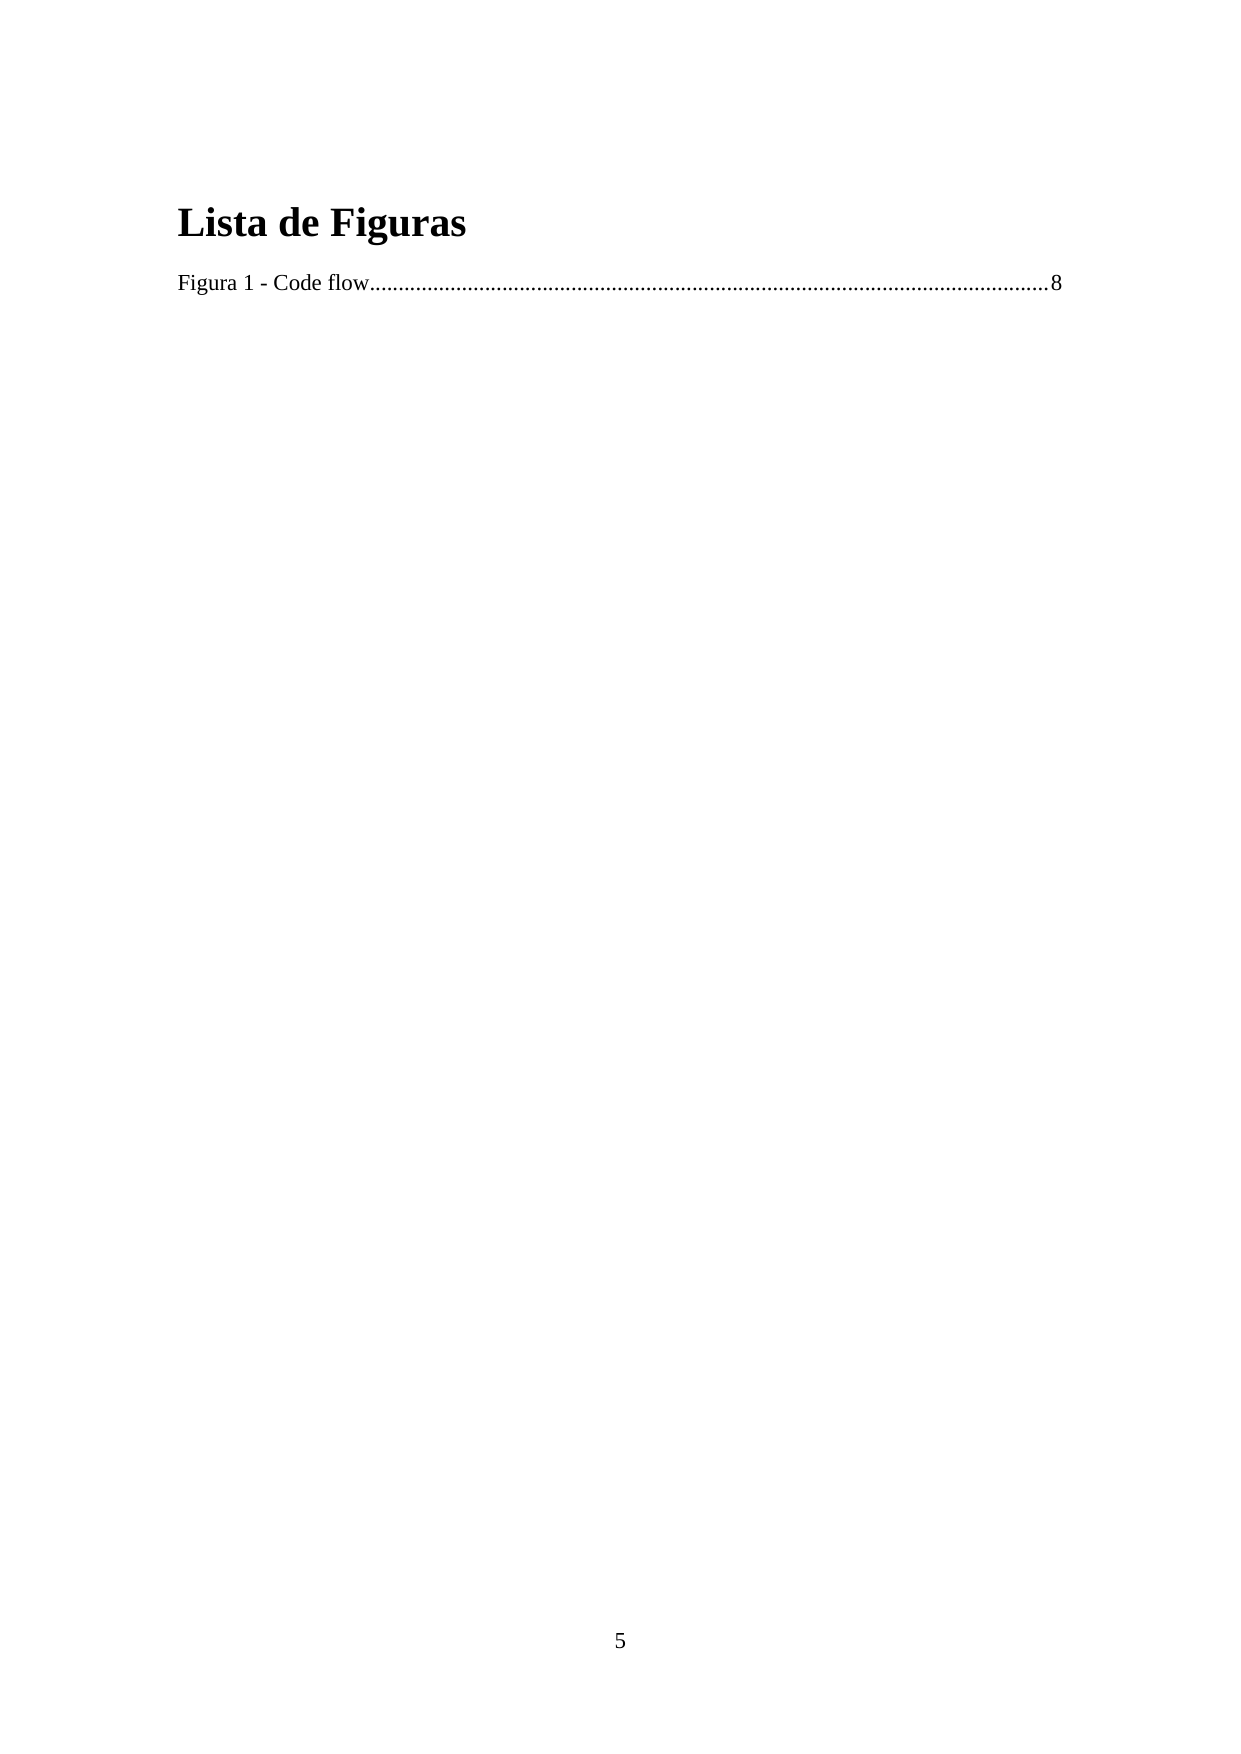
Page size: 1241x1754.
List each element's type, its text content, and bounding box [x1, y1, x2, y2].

subtitle Lista de Figuras [177, 198, 1063, 246]
text Figura 1 - Code flow 8 [177, 269, 1063, 296]
